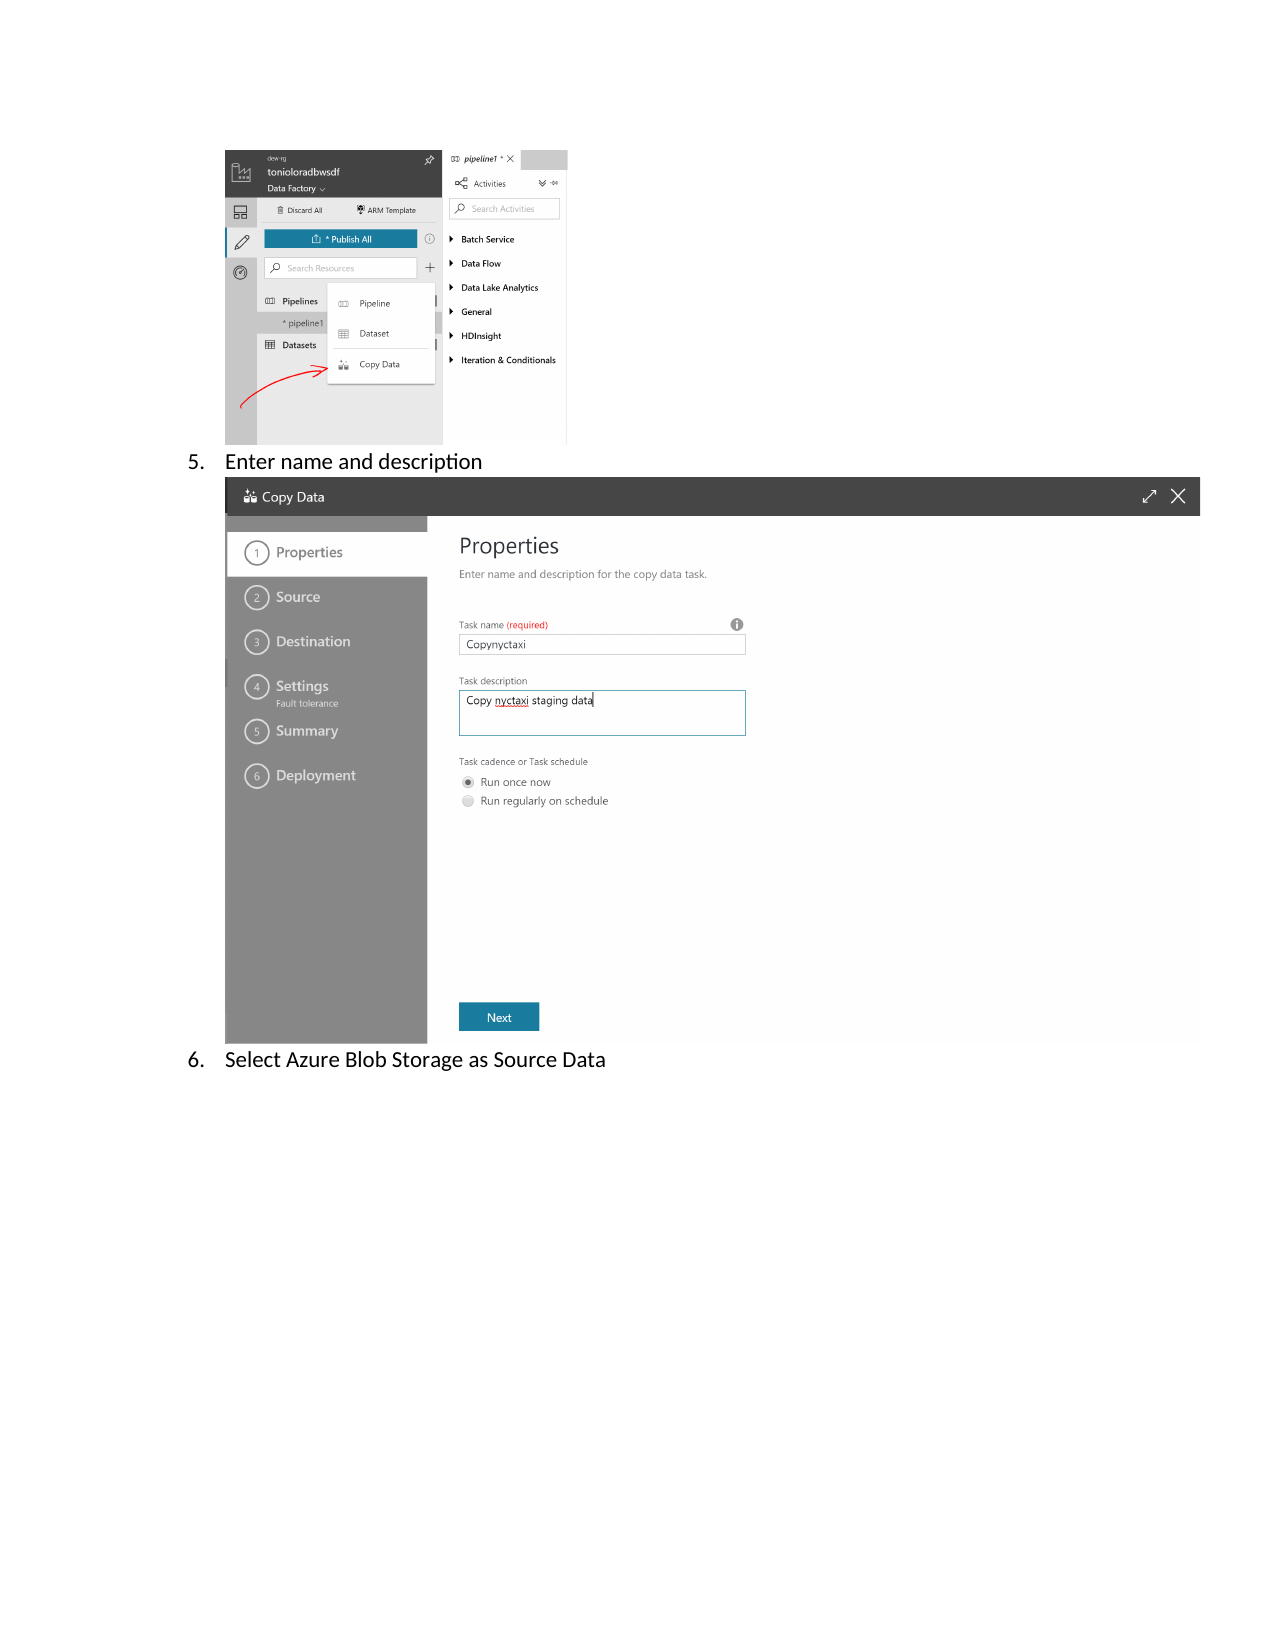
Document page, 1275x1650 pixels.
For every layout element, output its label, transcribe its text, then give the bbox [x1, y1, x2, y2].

list Enter name and description [187, 447, 1125, 475]
picture [225, 477, 1200, 1044]
list Select Azure Blob Storage as Source Data [187, 1046, 1125, 1073]
picture [225, 150, 568, 445]
